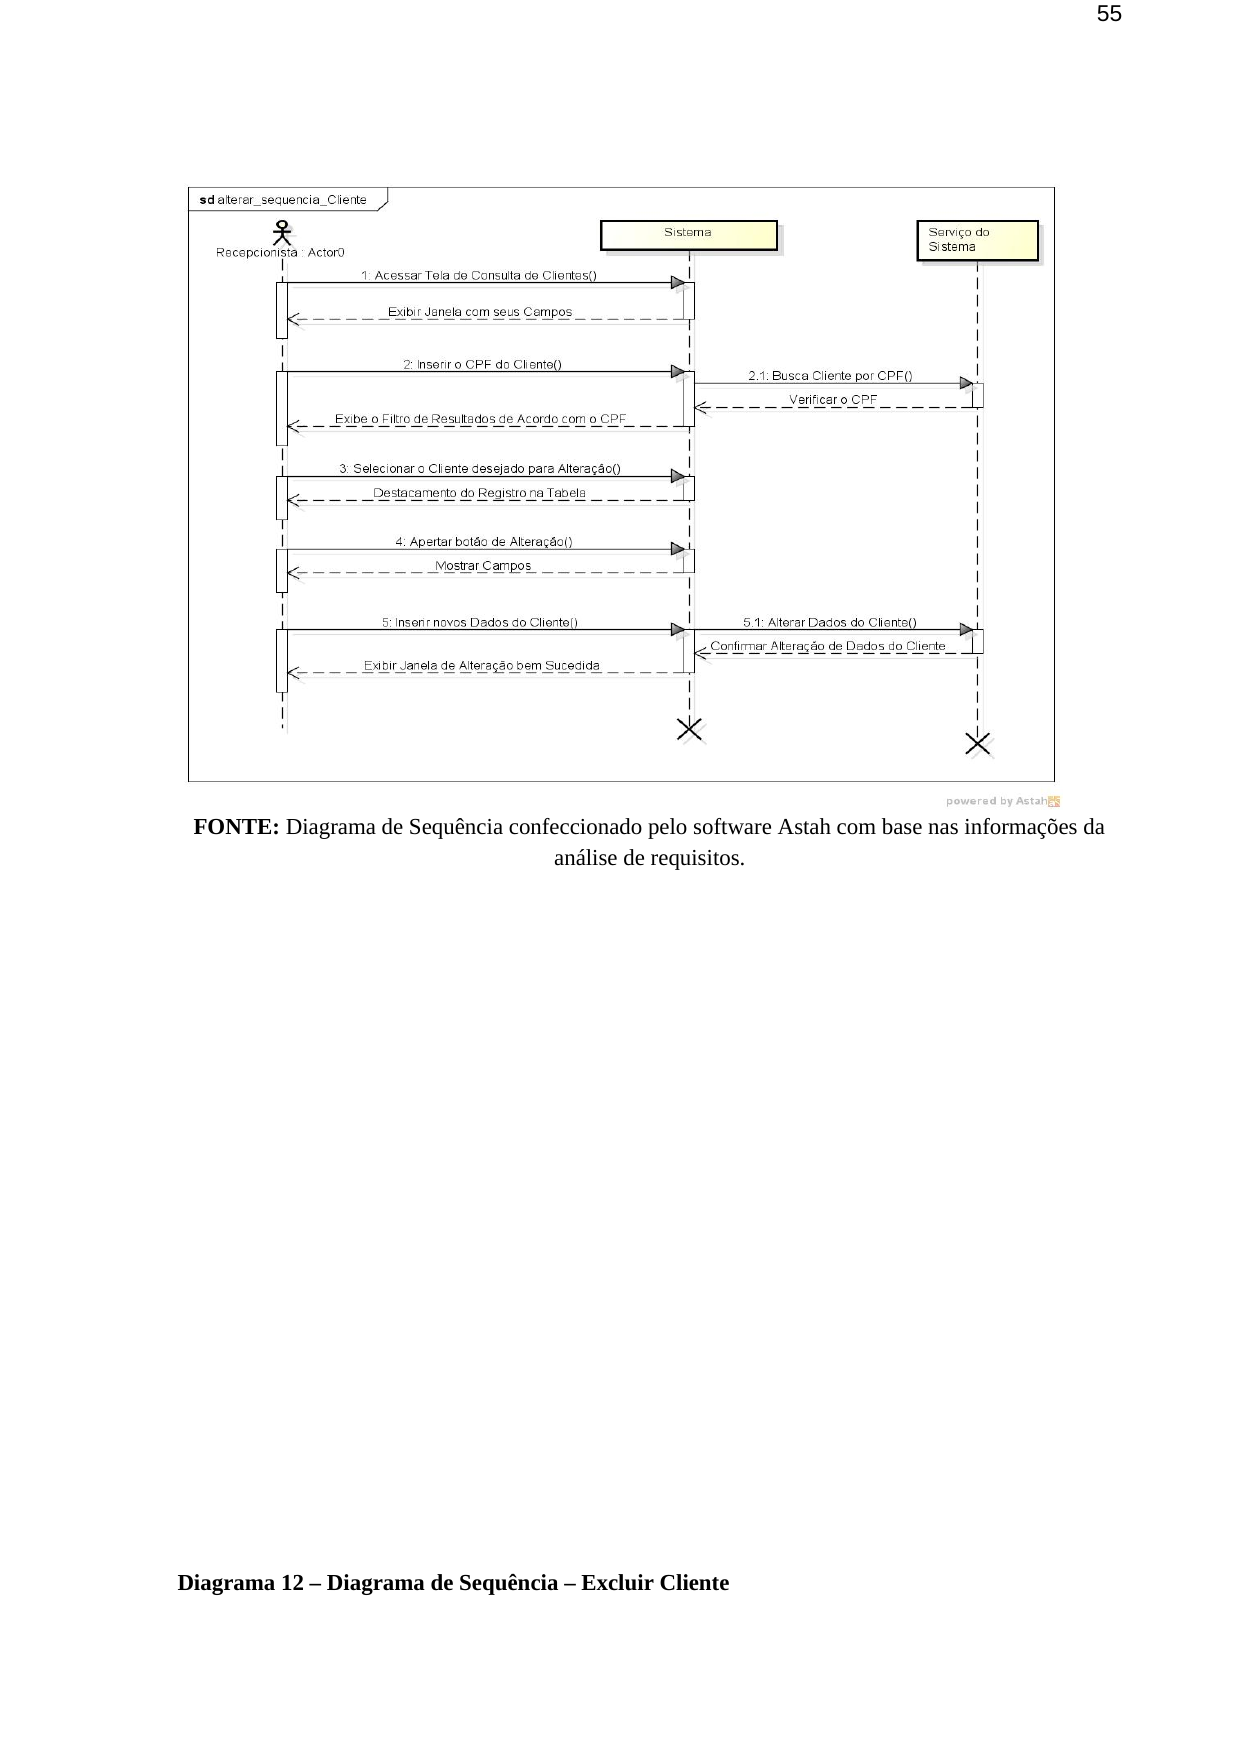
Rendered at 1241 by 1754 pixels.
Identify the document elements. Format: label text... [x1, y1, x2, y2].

picture [177, 177, 1063, 810]
text Diagrama 12 – Diagrama de Sequência – Excluir Cliente [177, 1568, 1122, 1595]
text FONTE: Diagrama de Sequência confeccionado pelo software Astah com base nas informações da análise de requisitos. [177, 813, 1122, 870]
